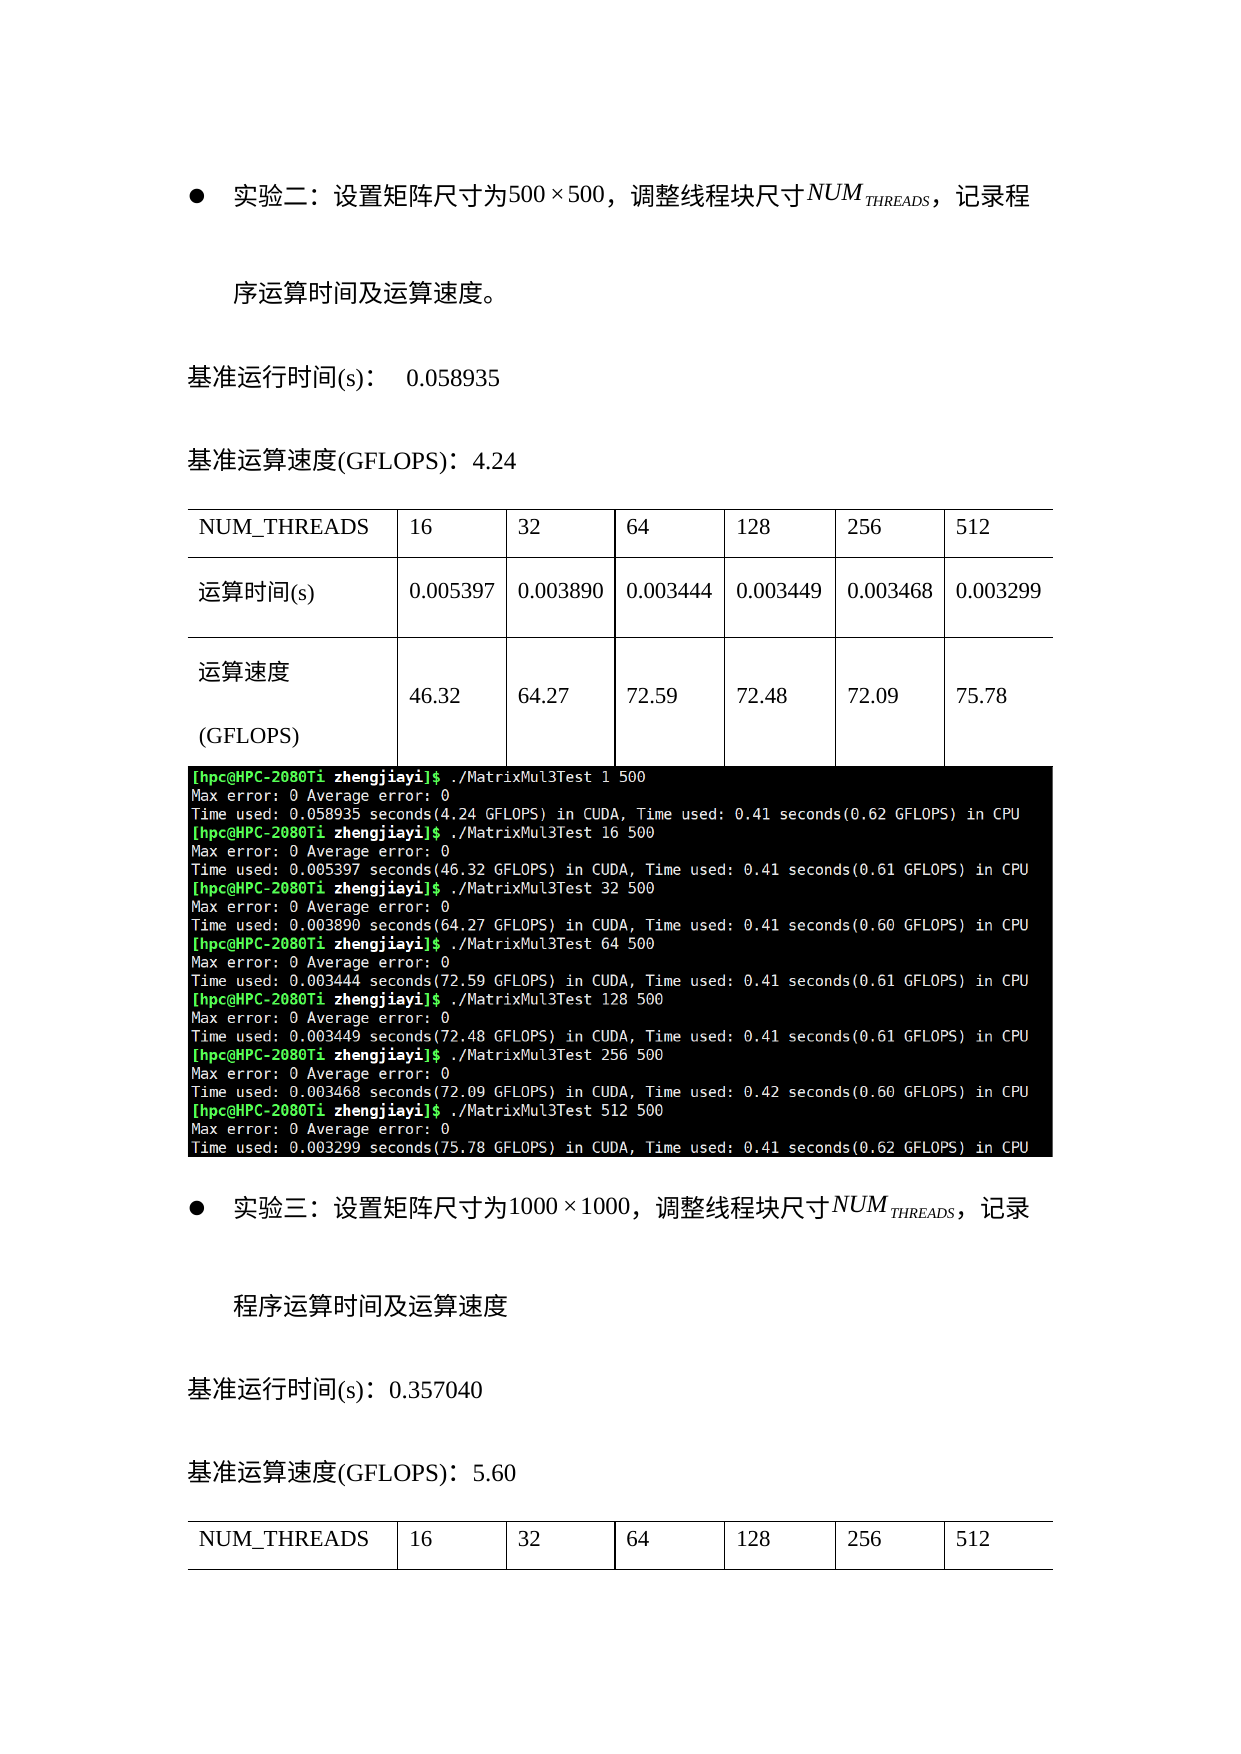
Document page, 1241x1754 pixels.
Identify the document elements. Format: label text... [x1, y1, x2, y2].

picture [187, 767, 1053, 1157]
table_header 64 [616, 510, 724, 557]
table_header 256 [836, 510, 944, 557]
table_header 512 [945, 1522, 1053, 1569]
table_cell 72.59 [616, 638, 724, 766]
list 实验二：设置矩阵尺寸为，调整线程块尺寸，记录程序运算时间及运算速度。 [187, 162, 1053, 324]
table_cell 46.32 [398, 638, 506, 766]
table_cell 0.003299 [945, 558, 1053, 637]
table_cell 0.003449 [725, 558, 835, 637]
table_header 128 [725, 1522, 835, 1569]
table_header 32 [507, 1522, 614, 1569]
text 基准运行时间(s)： 0.058935 [187, 343, 1053, 408]
table_cell 75.78 [945, 638, 1053, 766]
table_cell 0.003468 [836, 558, 944, 637]
table_cell 64.27 [507, 638, 614, 766]
table_header 512 [945, 510, 1053, 557]
text 基准运算速度(GFLOPS)：5.60 [187, 1438, 1053, 1503]
table_header 128 [725, 510, 835, 557]
table_cell 72.09 [836, 638, 944, 766]
table_cell 0.003890 [507, 558, 614, 637]
text 基准运行时间(s)：0.357040 [187, 1355, 1053, 1420]
table_header 64 [616, 1522, 724, 1569]
table_header 32 [507, 510, 614, 557]
table_header NUM_THREADS [188, 1522, 397, 1569]
table_cell 运算时间(s) [188, 558, 397, 637]
table_header 16 [398, 1522, 506, 1569]
table_cell 运算速度(GFLOPS) [188, 638, 397, 766]
table_header 256 [836, 1522, 944, 1569]
text 基准运算速度(GFLOPS)：4.24 [187, 426, 1053, 491]
table_cell 72.48 [725, 638, 835, 766]
table_cell 0.005397 [398, 558, 506, 637]
table_header NUM_THREADS [188, 510, 397, 557]
list 实验三：设置矩阵尺寸为，调整线程块尺寸，记录程序运算时间及运算速度 [187, 1174, 1053, 1337]
table_cell 0.003444 [616, 558, 724, 637]
table_header 16 [398, 510, 506, 557]
